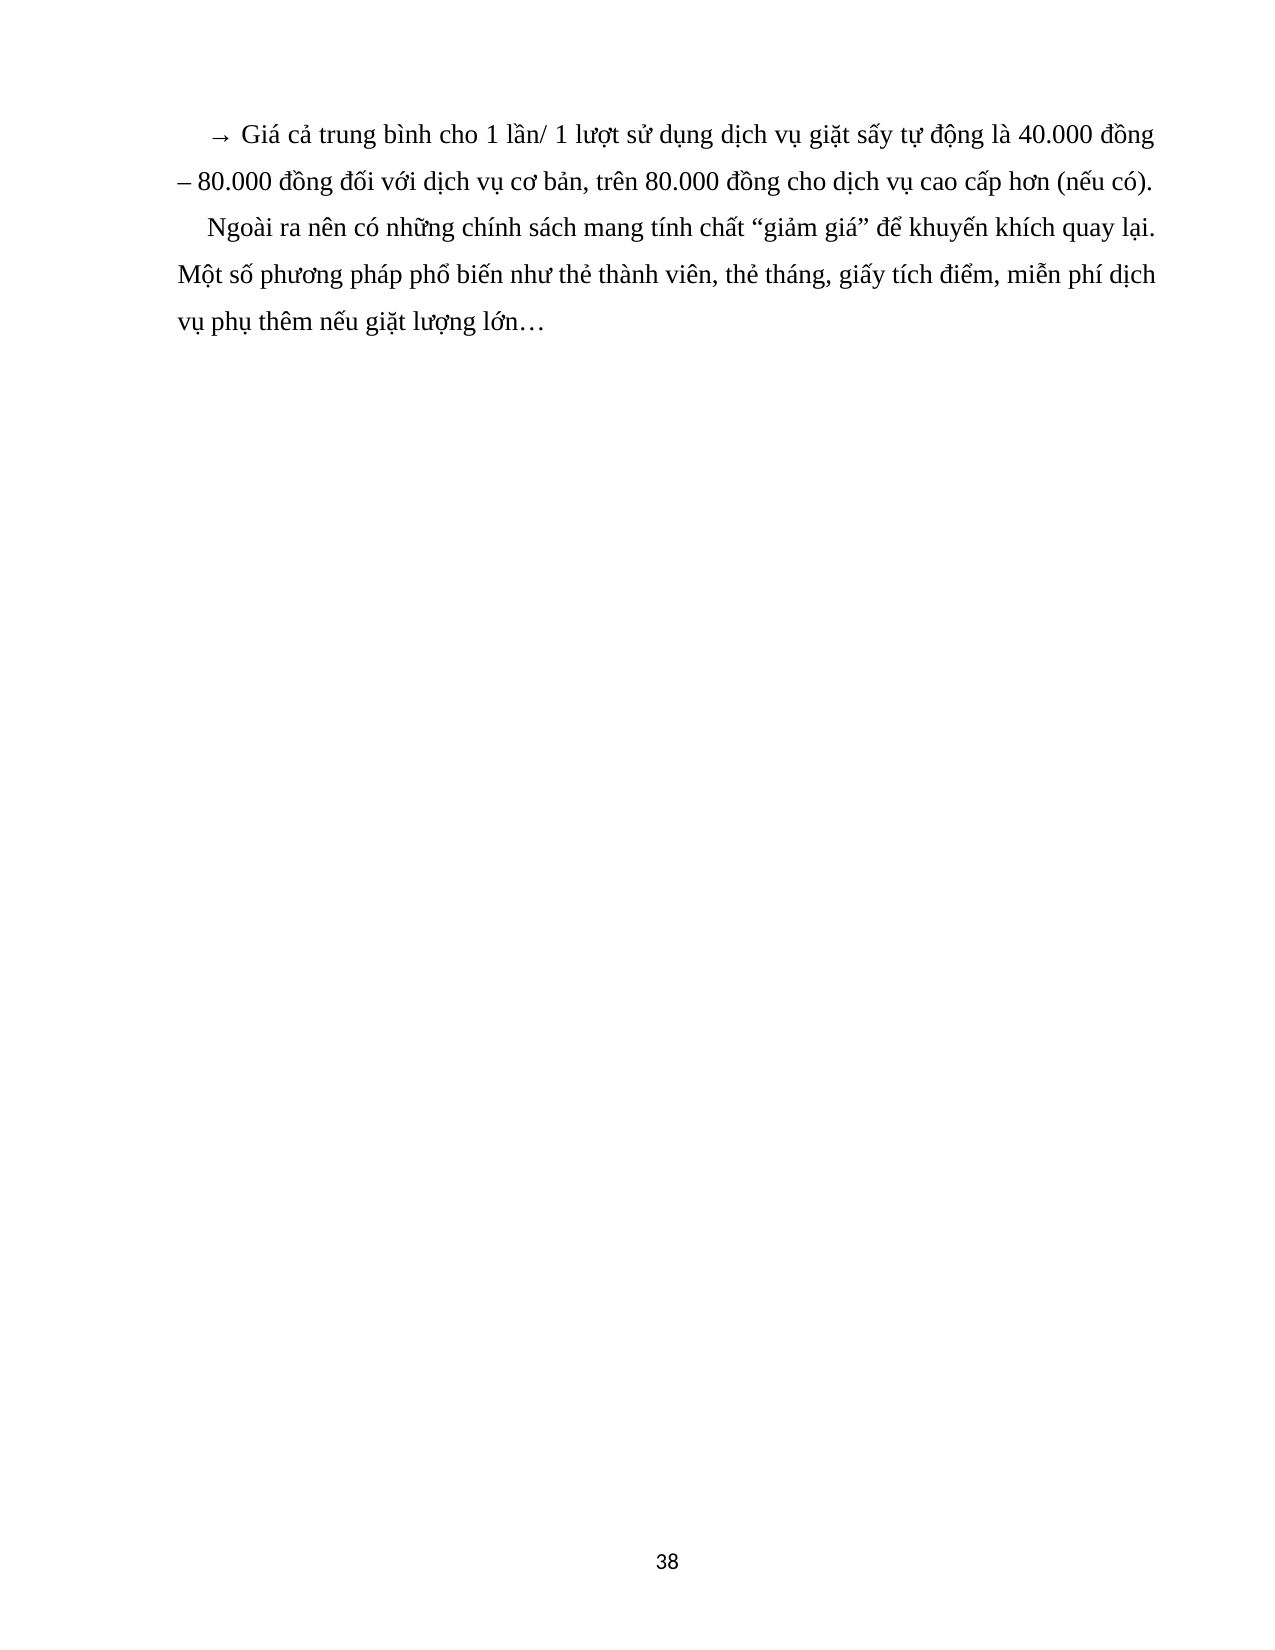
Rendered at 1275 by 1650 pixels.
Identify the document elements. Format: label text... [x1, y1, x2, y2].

text Ngoài ra nên có những chính sách mang tính chất “giảm giá” để khuyến khích quay lại. Một số phương pháp phổ biến như thẻ thành viên, thẻ tháng, giấy tích điểm, miễn phí dịch vụ phụ thêm nếu giặt lượng lớn… [177, 211, 1157, 336]
text → Giá cả trung bình cho 1 lần/ 1 lượt sử dụng dịch vụ giặt sấy tự động là 40.000 đồng – 80.000 đồng đối với dịch vụ cơ bản, trên 80.000 đồng cho dịch vụ cao cấp hơn (nếu có). [177, 118, 1157, 196]
